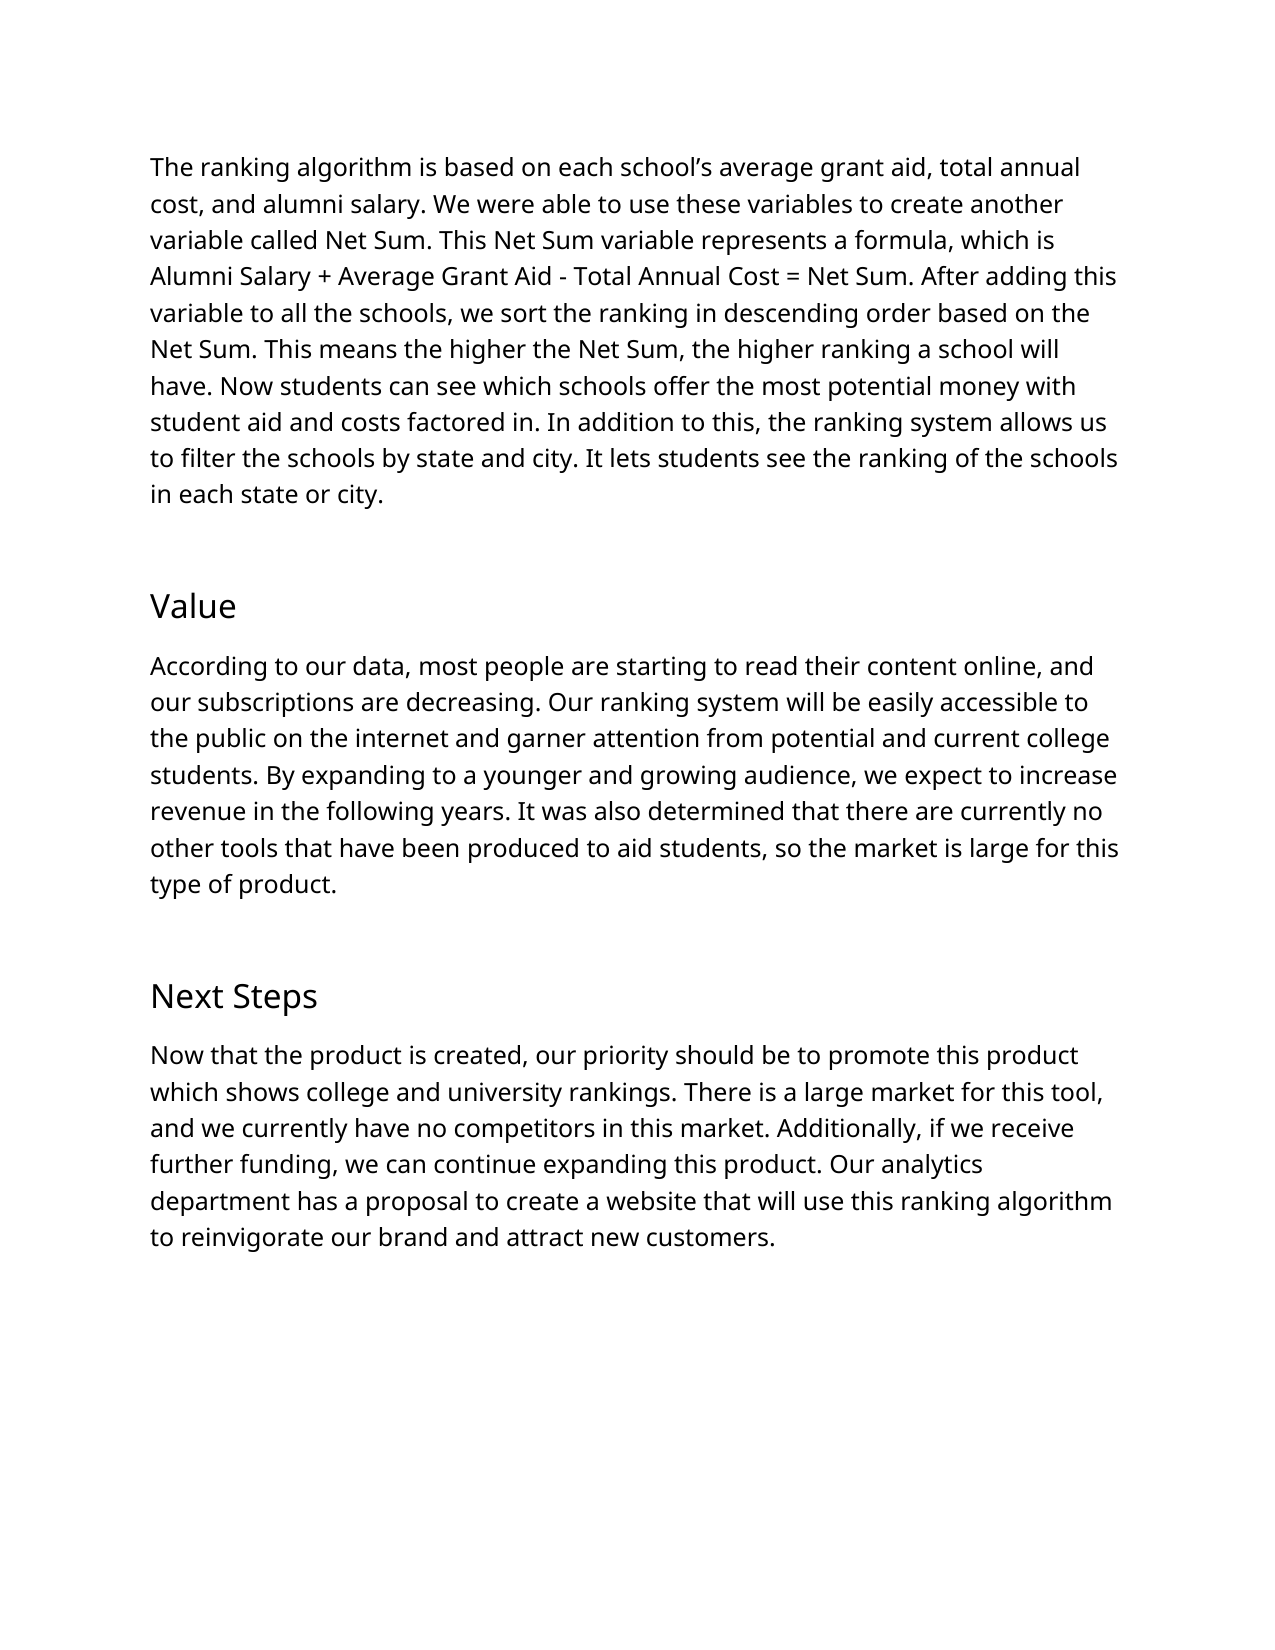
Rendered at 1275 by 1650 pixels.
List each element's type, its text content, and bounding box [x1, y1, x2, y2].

text Now that the product is created, our priority should be to promote this product which shows college and university rankings. There is a large market for this tool, and we currently have no competitors in this market. Additionally, if we receive further funding, we can continue expanding this product. Our analytics department has a proposal to create a website that will use this ranking algorithm to reinvigorate our brand and attract new customers. [150, 1038, 1125, 1254]
text The ranking algorithm is based on each school’s average grant aid, total annual cost, and alumni salary. We were able to use these variables to create another variable called Net Sum. This Net Sum variable represents a formula, which is Alumni Salary + Average Grant Aid - Total Annual Cost = Net Sum. After adding this variable to all the schools, we sort the ranking in descending order based on the Net Sum. This means the higher the Net Sum, the higher ranking a school will have. Now students can see which schools offer the most potential money with student aid and costs factored in. In addition to this, the ranking system allows us to filter the schools by state and city. It lets students see the ranking of the schools in each state or city. [150, 150, 1125, 511]
text According to our data, most people are starting to read their content online, and our subscriptions are decreasing. Our ranking system will be easily accessible to the public on the internet and garner attention from potential and current college students. By expanding to a younger and growing audience, we expect to increase revenue in the following years. It was also determined that there are currently no other tools that have been produced to aid students, so the market is large for this type of product. [150, 648, 1125, 901]
text Value [150, 583, 1125, 629]
text Next Steps [150, 973, 1125, 1018]
